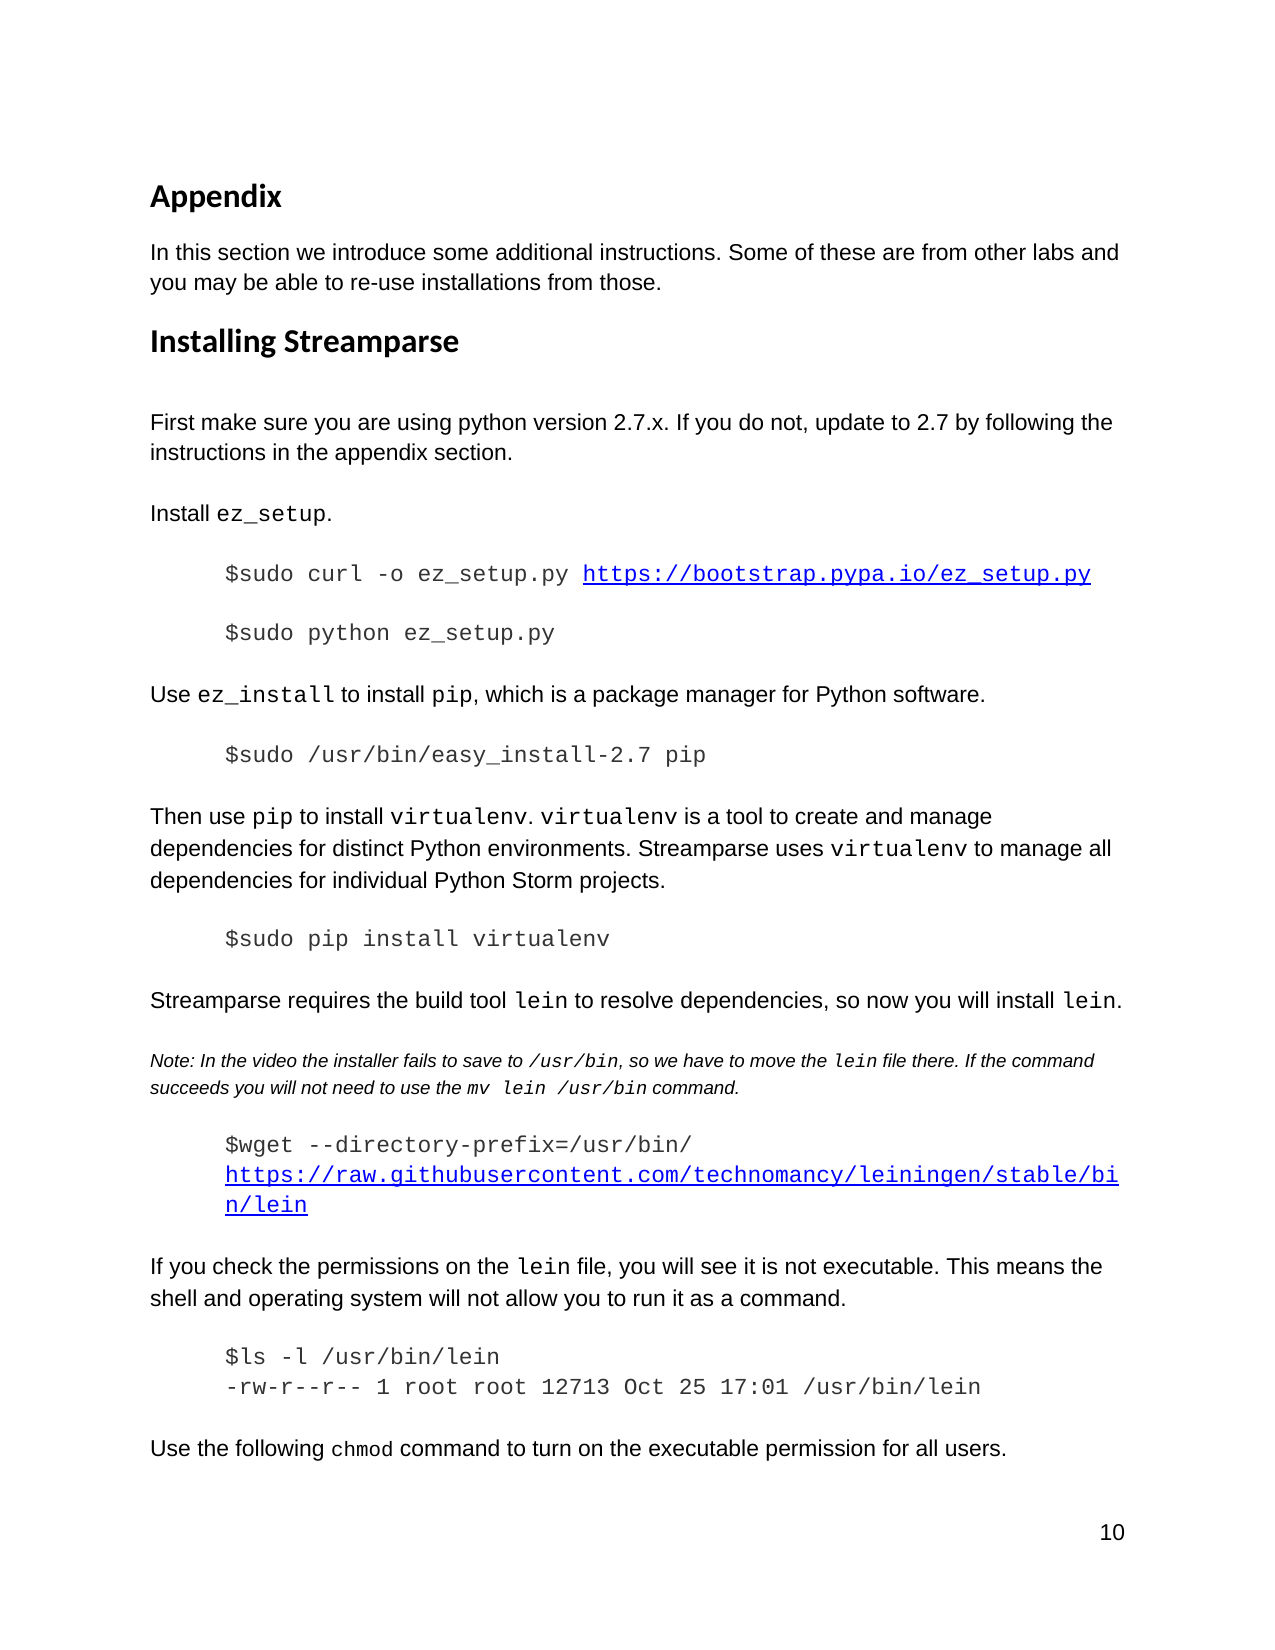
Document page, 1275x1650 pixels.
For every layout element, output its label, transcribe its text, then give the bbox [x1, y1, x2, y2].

text $sudo pip install virtualenv [225, 927, 1125, 953]
text $ls -l /usr/bin/lein [225, 1346, 1125, 1372]
text $sudo python ez_setup.py [225, 622, 1125, 648]
text Then use pip to install virtualenv. virtualenv is a tool to create and manage dependencies for distinct Python environments. Streamparse uses virtualenv to manage all dependencies for individual Python Storm projects. [150, 803, 1125, 894]
text $sudo curl -o ez_setup.py https://bootstrap.pypa.io/ez_setup.py [225, 562, 1125, 588]
text $sudo /usr/bin/easy_install-2.7 pip [225, 743, 1125, 769]
text Note: In the video the installer fails to save to /usr/bin, so we have to move the lein file there. If the command succeeds you will not need to use the mv lein /usr/bin command. [150, 1050, 1125, 1100]
text Use ez_install to install pip, which is a package manager for Python software. [150, 681, 1125, 709]
text Use the following chmod command to turn on the executable permission for all users. [150, 1435, 1125, 1463]
text If you check the permissions on the lein file, you will see it is not executable. This means the shell and operating system will not allow you to run it as a command. [150, 1253, 1125, 1312]
text First make sure you are using python version 2.7.x. If you do not, update to 2.7 by following the instructions in the appendix section. [150, 409, 1125, 466]
subtitle Installing Streamparse [150, 320, 1125, 360]
text Streamparse requires the build tool lein to resolve dependencies, so now you will install lein. [150, 987, 1125, 1016]
subtitle Appendix [150, 175, 1125, 216]
text $wget --directory-prefix=/usr/bin/ https://raw.githubusercontent.com/technomancy/leiningen/stable/bin/lein [225, 1133, 1125, 1219]
text In this section we introduce some additional instructions. Some of these are from other labs and you may be able to re-use installations from those. [150, 238, 1125, 295]
text Install ez_setup. [150, 500, 1125, 528]
text -rw-r--r-- 1 root root 12713 Oct 25 17:01 /usr/bin/lein [225, 1376, 1125, 1401]
